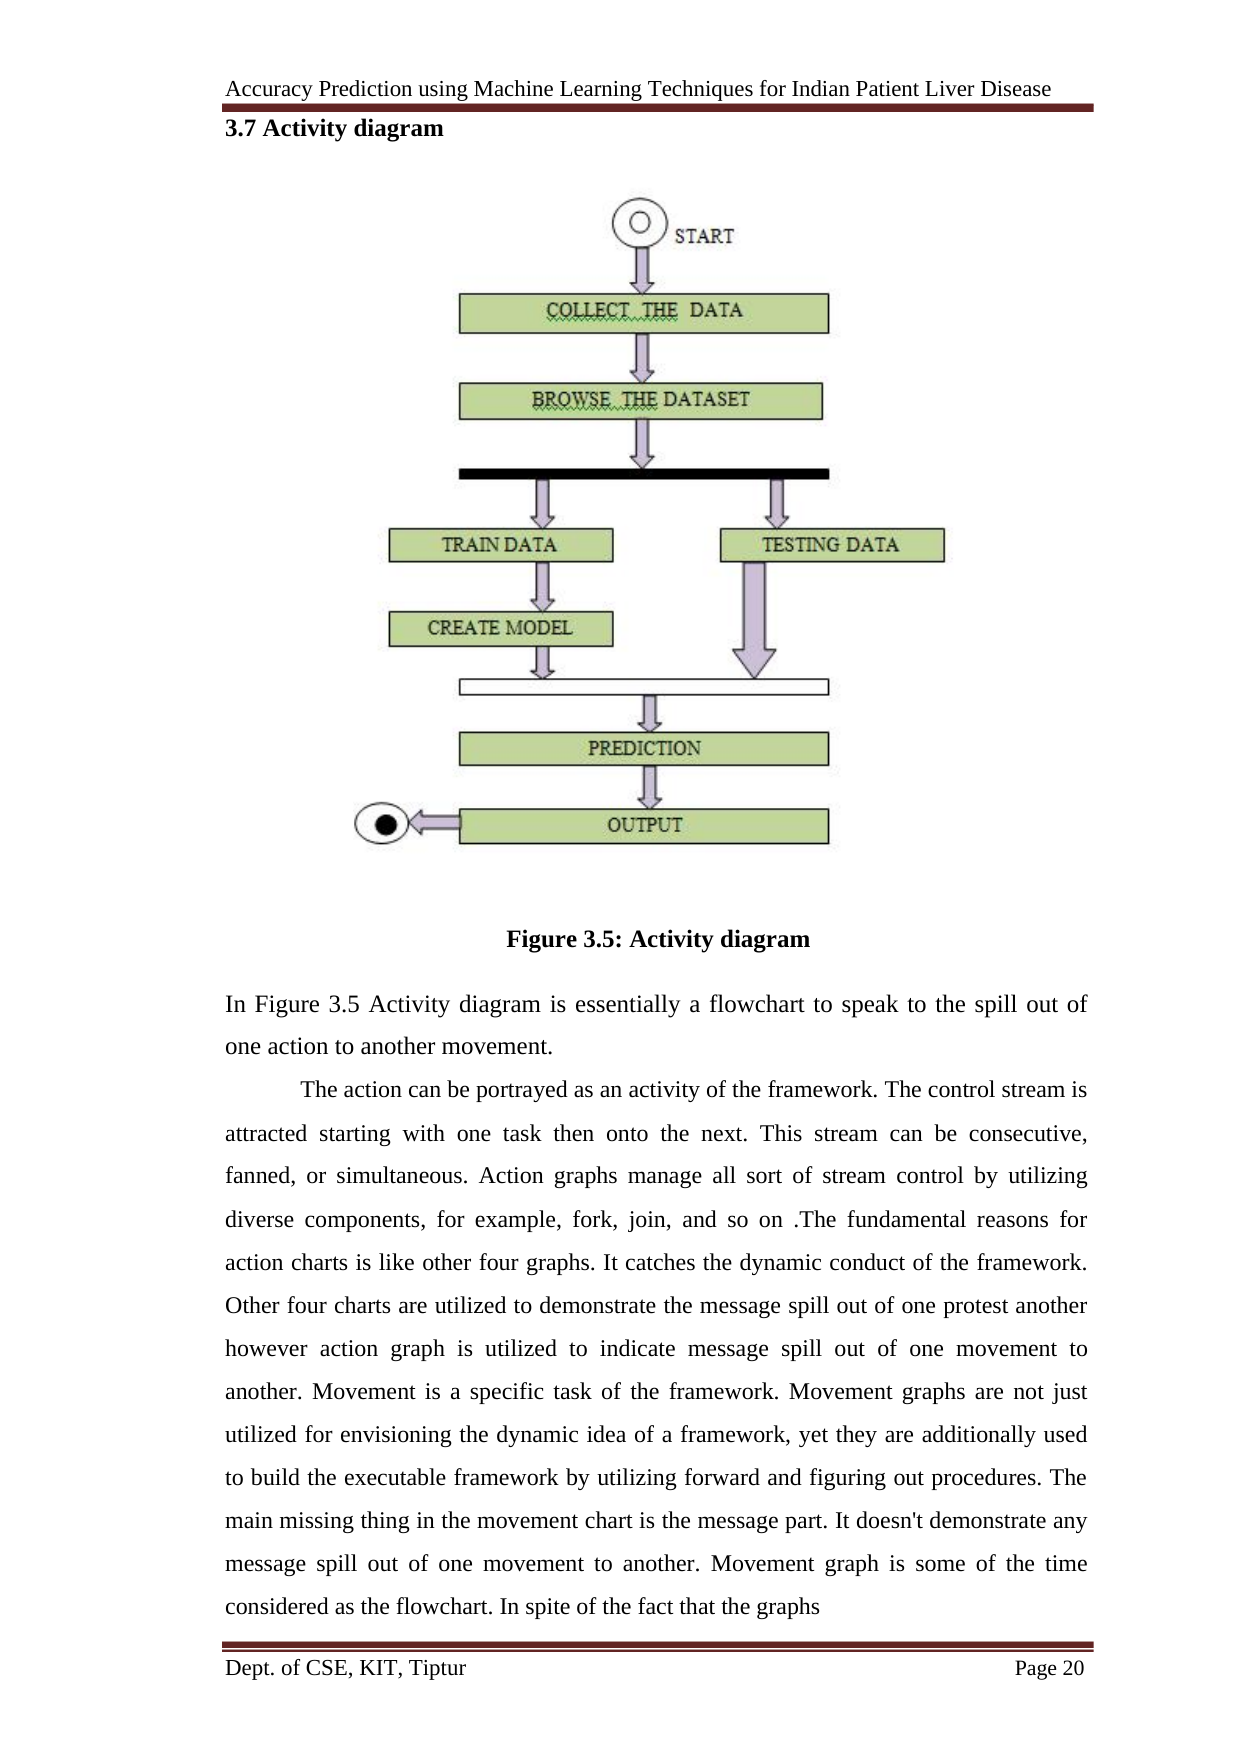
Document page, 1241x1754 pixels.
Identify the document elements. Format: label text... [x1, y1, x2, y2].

text Figure 3.5: Activity diagram [506, 924, 1090, 953]
text The action can be portrayed as an activity of the framework. The control stream is attracted starting with one task then onto the next. This stream can be consecutive, fanned, or simultaneous. Action graphs manage all sort of stream control by utilizing diverse components, for example, fork, join, and so on .The fundamental reasons for action charts is like other four graphs. It catches the dynamic conduct of the framework. Other four charts are utilized to demonstrate the message spill out of one protest another however action graph is utilized to indicate message spill out of one movement to another. Movement is a specific task of the framework. Movement graphs are not just utilized for envisioning the dynamic idea of a framework, yet they are additionally used to build the executable framework by utilizing forward and figuring out procedures. The main missing thing in the movement chart is the message part. It doesn't demonstrate any message spill out of one movement to another. Movement graph is some of the time considered as the flowchart. In spite of the fact that the graphs [225, 1076, 1089, 1619]
picture [222, 103, 1094, 112]
text Dept. of CSE, KIT, Tiptur Page 20 [225, 1654, 1090, 1681]
text Accuracy Prediction using Machine Learning Techniques for Indian Patient Liver Disease [225, 75, 1090, 101]
picture [222, 1641, 1094, 1648]
picture [353, 176, 964, 890]
text In Figure 3.5 Activity diagram is essentially a flowchart to speak to the spill out of one action to another movement. [225, 989, 1089, 1060]
text 3.7 Activity diagram [225, 113, 1090, 141]
